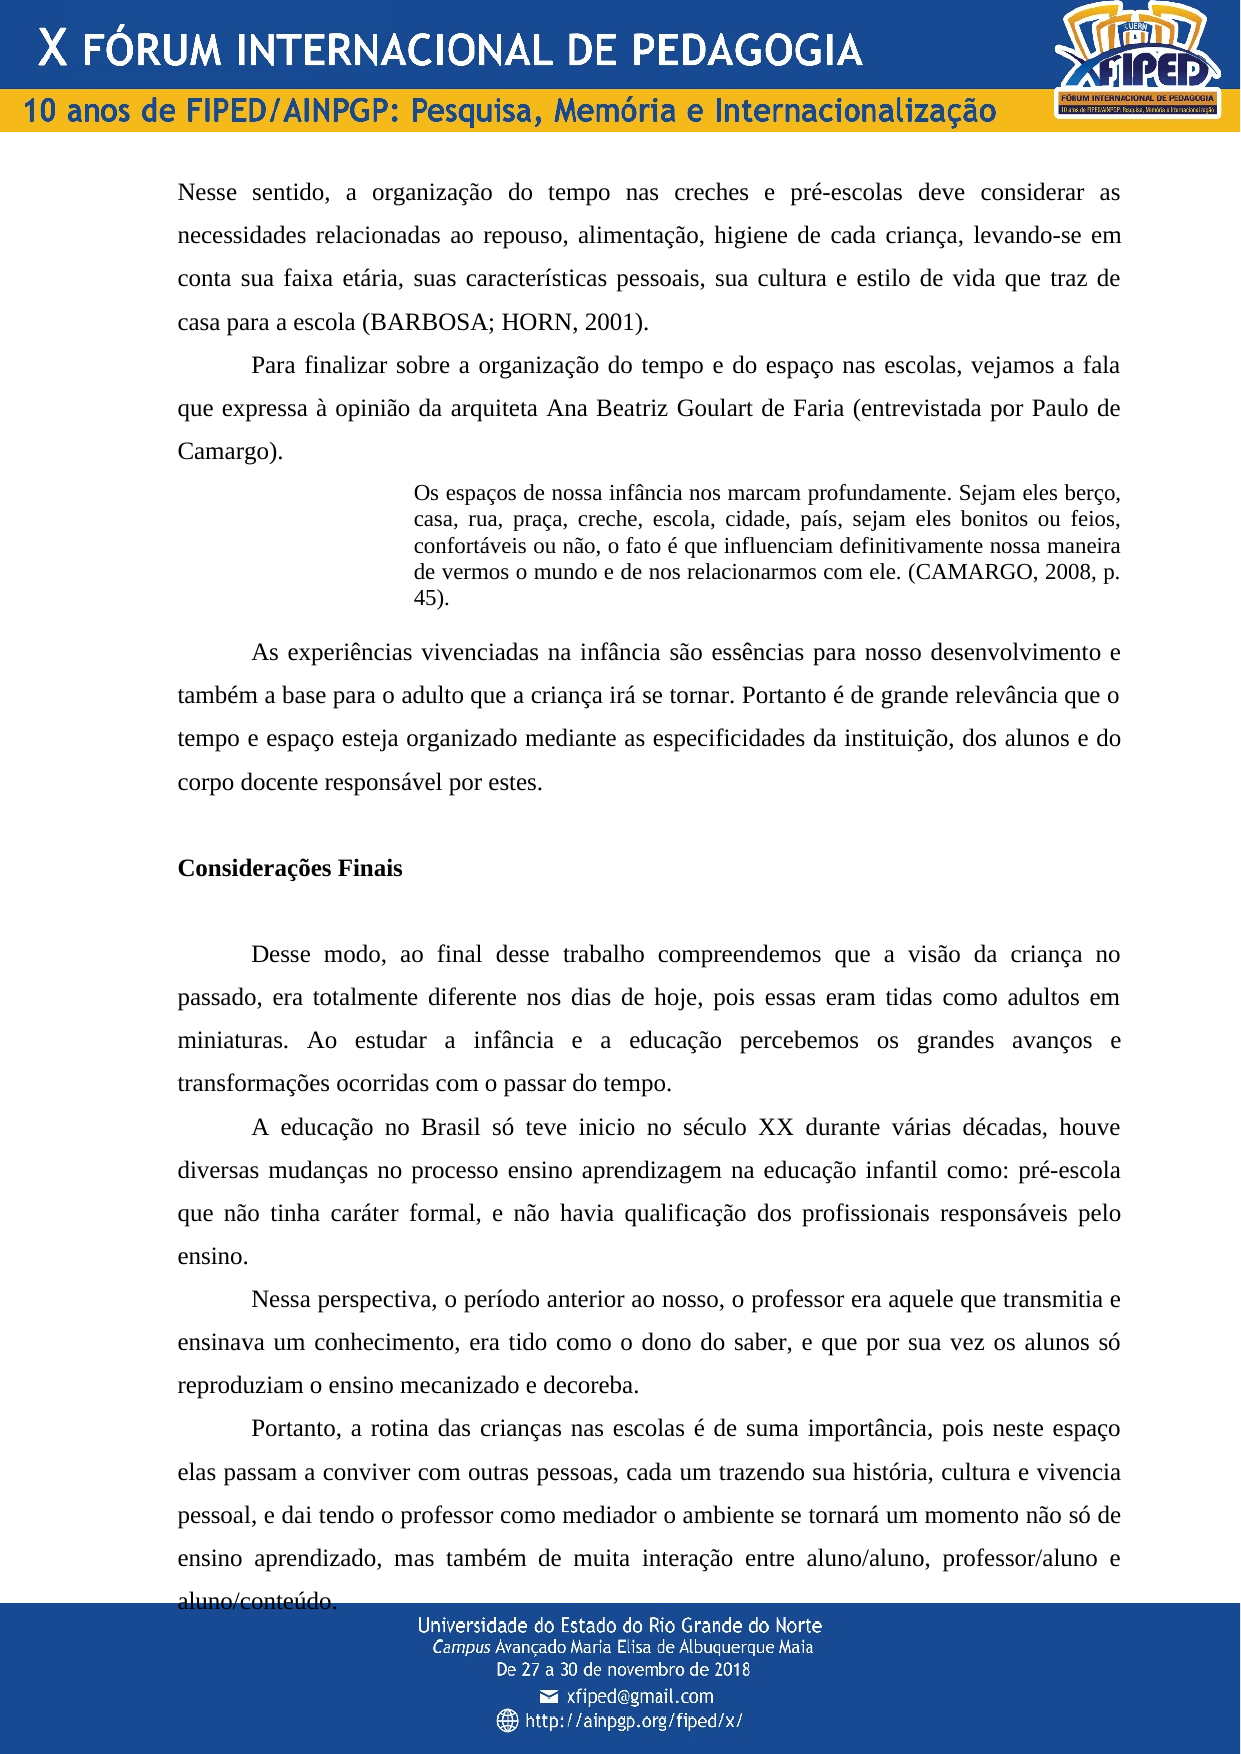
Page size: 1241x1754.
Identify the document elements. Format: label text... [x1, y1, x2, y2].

picture [0, 0, 1241, 132]
text Portanto, a rotina das crianças nas escolas é de suma importância, pois neste espaço elas passam a conviver com outras pessoas, cada um trazendo sua história, cultura e vivencia pessoal, e dai tendo o professor como mediador o ambiente se tornará um momento não só de ensino aprendizado, mas também de muita interação entre aluno/aluno, professor/aluno e aluno/conteúdo. [177, 1413, 1122, 1615]
text Nessa perspectiva, o período anterior ao nosso, o professor era aquele que transmitia e ensinava um conhecimento, era tido como o dono do saber, e que por sua vez os alunos só reproduziam o ensino mecanizado e decoreba. [177, 1284, 1122, 1399]
text Os espaços de nossa infância nos marcam profundamente. Sejam eles berço, casa, rua, praça, creche, escola, cidade, país, sejam eles bonitos ou feios, confortáveis ou não, o fato é que influenciam definitivamente nossa maneira de vermos o mundo e de nos relacionarmos com ele. (CAMARGO, 2008, p. 45). [413, 479, 1122, 611]
text Para finalizar sobre a organização do tempo e do espaço nas escolas, vejamos a fala que expressa à opinião da arquiteta Ana Beatriz Goulart de Faria (entrevistada por Paulo de Camargo). [177, 350, 1122, 465]
text As experiências vivenciadas na infância são essências para nosso desenvolvimento e também a base para o adulto que a criança irá se tornar. Portanto é de grande relevância que o tempo e espaço esteja organizado mediante as especificidades da instituição, dos alunos e do corpo docente responsável por estes. [177, 637, 1122, 795]
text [177, 177, 1122, 335]
text Considerações Finais [177, 853, 1122, 882]
picture [0, 1603, 1241, 1754]
text Desse modo, ao final desse trabalho compreendemos que a visão da criança no passado, era totalmente diferente nos dias de hoje, pois essas eram tidas como adultos em miniaturas. Ao estudar a infância e a educação percebemos os grandes avanços e transformações ocorridas com o passar do tempo. [177, 939, 1122, 1097]
text A educação no Brasil só teve inicio no século XX durante várias décadas, houve diversas mudanças no processo ensino aprendizagem na educação infantil como: pré-escola que não tinha caráter formal, e não havia qualificação dos profissionais responsáveis pelo ensino. [177, 1112, 1122, 1270]
